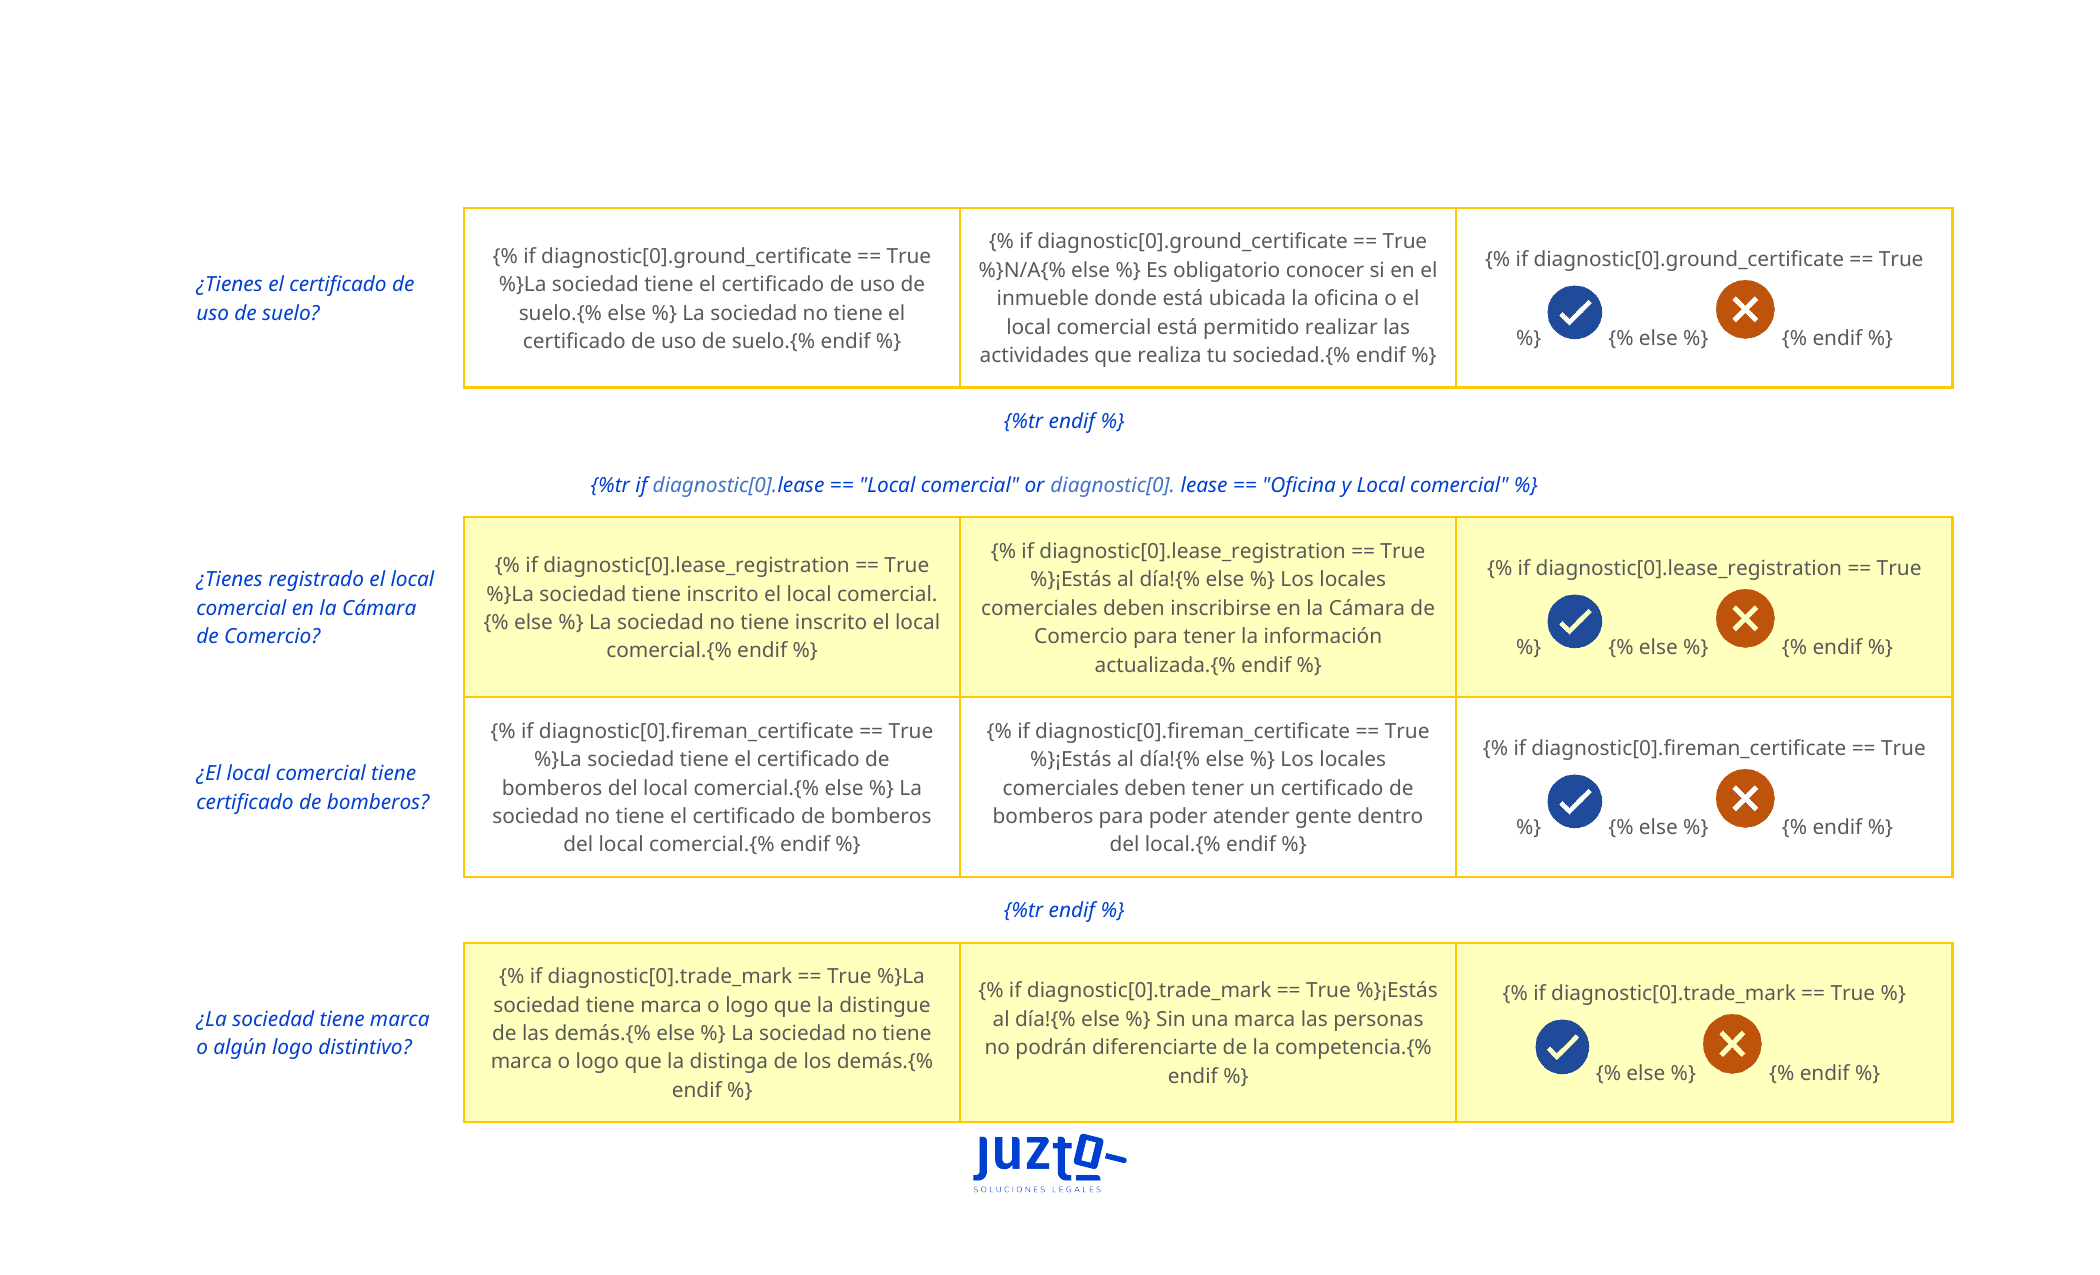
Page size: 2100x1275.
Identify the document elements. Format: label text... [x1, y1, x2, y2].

table_cell {% if diagnostic[0].lease_registration == True %}{% else %}{% endif %} [1457, 518, 1951, 696]
table_cell ¿Tienes el certificado de uso de suelo? [178, 207, 463, 386]
table_cell {% if diagnostic[0].trade_mark == True %}{% else %}{% endif %} [1457, 944, 1951, 1121]
table_cell ¿Tienes registrado el local comercial en la Cámara de Comercio? [178, 516, 463, 696]
table_cell {% if diagnostic[0].lease_registration == True %}¡Estás al día!{% else %} Los locales comerciales deben inscribirse en la Cámara de Comercio para tener la información actualizada.{% endif %} [961, 518, 1455, 696]
table_cell ¿El local comercial tiene certificado de bomberos? [178, 696, 463, 876]
picture [967, 1124, 1133, 1202]
table_cell {% if diagnostic[0].ground_certificate == True %}N/A{% else %} Es obligatorio conocer si en el inmueble donde está ubicada la oficina o el local comercial está permitido realizar las actividades que realiza tu sociedad.{% endif %} [961, 209, 1455, 386]
table_cell {% if diagnostic[0].ground_certificate == True %}La sociedad tiene el certificado de uso de suelo.{% else %} La sociedad no tiene el certificado de uso de suelo.{% endif %} [465, 209, 959, 386]
table_cell {% if diagnostic[0].trade_mark == True %}¡Estás al día!{% else %} Sin una marca las personas no podrán diferenciarte de la competencia.{% endif %} [961, 944, 1455, 1121]
table_cell {% if diagnostic[0].lease_registration == True %}La sociedad tiene inscrito el local comercial.{% else %} La sociedad no tiene inscrito el local comercial.{% endif %} [465, 518, 959, 696]
table_cell {% if diagnostic[0].trade_mark == True %}La sociedad tiene marca o logo que la distingue de las demás.{% else %} La sociedad no tiene marca o logo que la distinga de los demás.{% endif %} [465, 944, 959, 1121]
table_cell {% if diagnostic[0].ground_certificate == True %}{% else %}{% endif %} [1457, 209, 1951, 386]
table_cell {% if diagnostic[0].fireman_certificate == True %}La sociedad tiene el certificado de bomberos del local comercial.{% else %} La sociedad no tiene el certificado de bomberos del local comercial.{% endif %} [465, 698, 959, 876]
table_cell {%tr if diagnostic[0].lease == "Local comercial" or diagnostic[0]. lease == "Oficina y Local comercial" %} [178, 452, 1952, 516]
table_cell {%tr endif %} [178, 876, 1952, 942]
table_cell ¿La sociedad tiene marca o algún logo distintivo? [178, 942, 463, 1121]
table_cell {%tr endif %} [178, 386, 1952, 452]
table_cell {% if diagnostic[0].fireman_certificate == True %}{% else %}{% endif %} [1457, 698, 1951, 876]
table_cell {% if diagnostic[0].fireman_certificate == True %}¡Estás al día!{% else %} Los locales comerciales deben tener un certificado de bomberos para poder atender gente dentro del local.{% endif %} [961, 698, 1455, 876]
